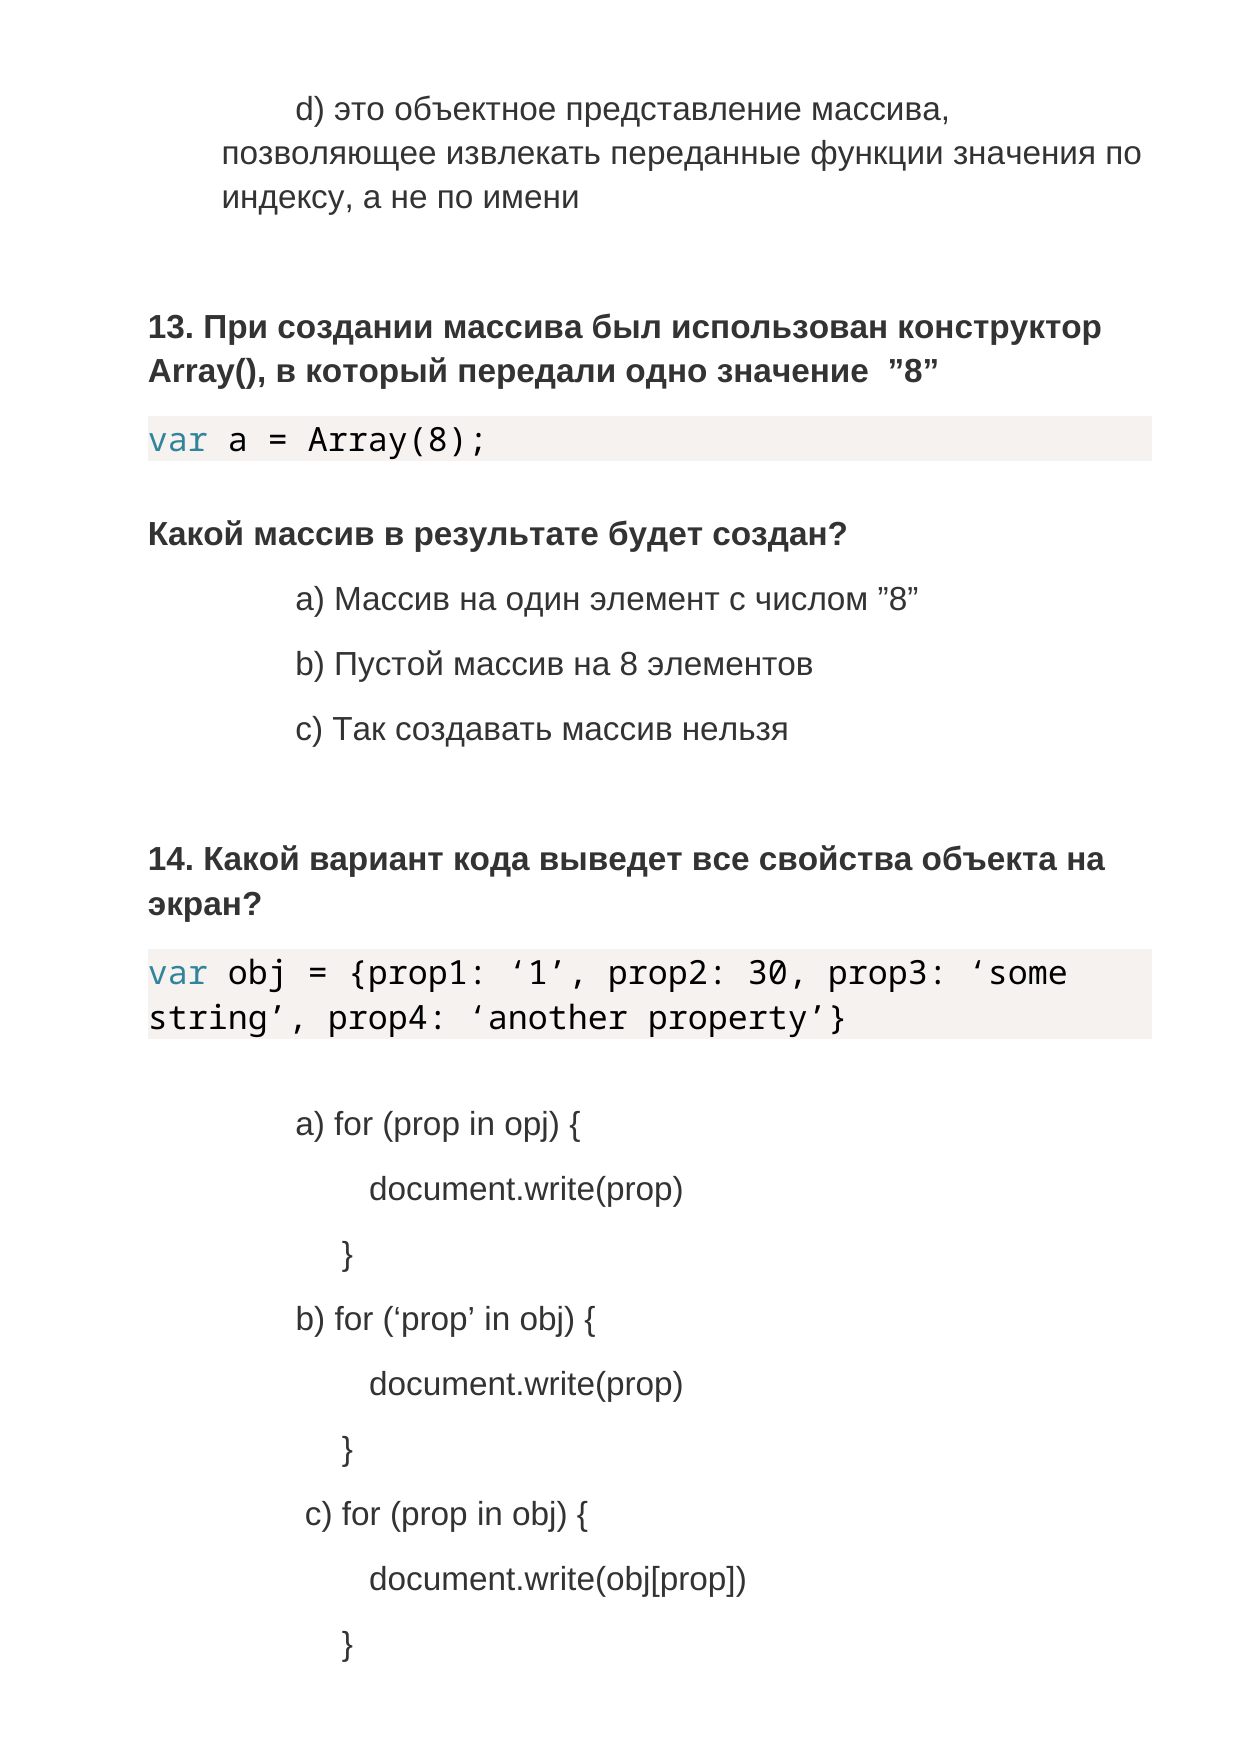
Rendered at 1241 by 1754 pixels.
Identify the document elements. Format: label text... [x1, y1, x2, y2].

text } [148, 1429, 1152, 1468]
text b) Пустой массив на 8 элементов [221, 644, 1152, 683]
text a) Массив на один элемент с числом ”8” [148, 579, 1152, 618]
text 13. При создании массива был использован конструктор Array(), в который передали одно значение ”8” [148, 307, 1152, 389]
text var obj = {prop1: ‘1’, prop2: 30, prop3: ‘some string’, prop4: ‘another property’} [148, 949, 1152, 1039]
text } [148, 1234, 1152, 1273]
text document.write(prop) [148, 1364, 1152, 1403]
text Какой массив в результате будет создан? [148, 514, 1152, 553]
text c) Так создавать массив нельзя [221, 709, 1152, 748]
text document.write(prop) [148, 1169, 1152, 1208]
text 14. Какой вариант кода выведет все свойства объекта на экран? [148, 839, 1152, 922]
text } [148, 1624, 1152, 1663]
text b) for (‘prop’ in obj) { [148, 1299, 1152, 1338]
text c) for (prop in obj) { [148, 1494, 1152, 1533]
text a) for (prop in opj) { [148, 1104, 1152, 1143]
text document.write(obj[prop]) [148, 1559, 1152, 1598]
text var a = Array(8); [148, 416, 1152, 461]
text d) это объектное представление массива, позволяющее извлекать переданные функции значения по индексу, а не по имени [221, 88, 1152, 215]
